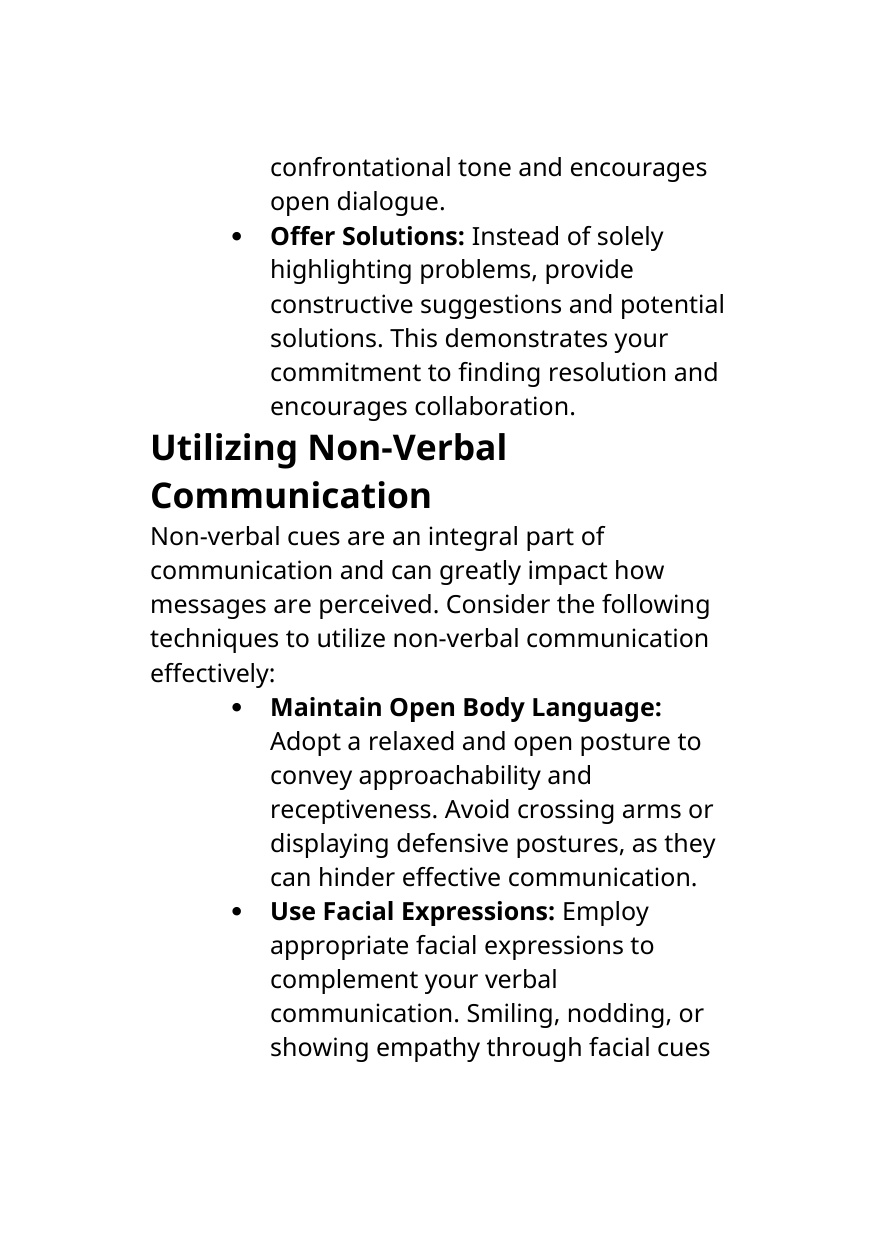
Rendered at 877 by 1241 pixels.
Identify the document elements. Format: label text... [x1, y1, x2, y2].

subtitle Utilizing Non-Verbal Communication [150, 422, 727, 519]
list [232, 894, 727, 1064]
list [232, 150, 727, 218]
text Non-verbal cues are an integral part of communication and can greatly impact how messages are perceived. Consider the following techniques to utilize non-verbal communication effectively: [150, 519, 727, 689]
list Maintain Open Body Language: Adopt a relaxed and open posture to convey approachability and receptiveness. Avoid crossing arms or displaying defensive postures, as they can hinder effective communication. [232, 689, 727, 894]
list Offer Solutions: Instead of solely highlighting problems, provide constructive suggestions and potential solutions. This demonstrates your commitment to finding resolution and encourages collaboration. [232, 218, 727, 422]
